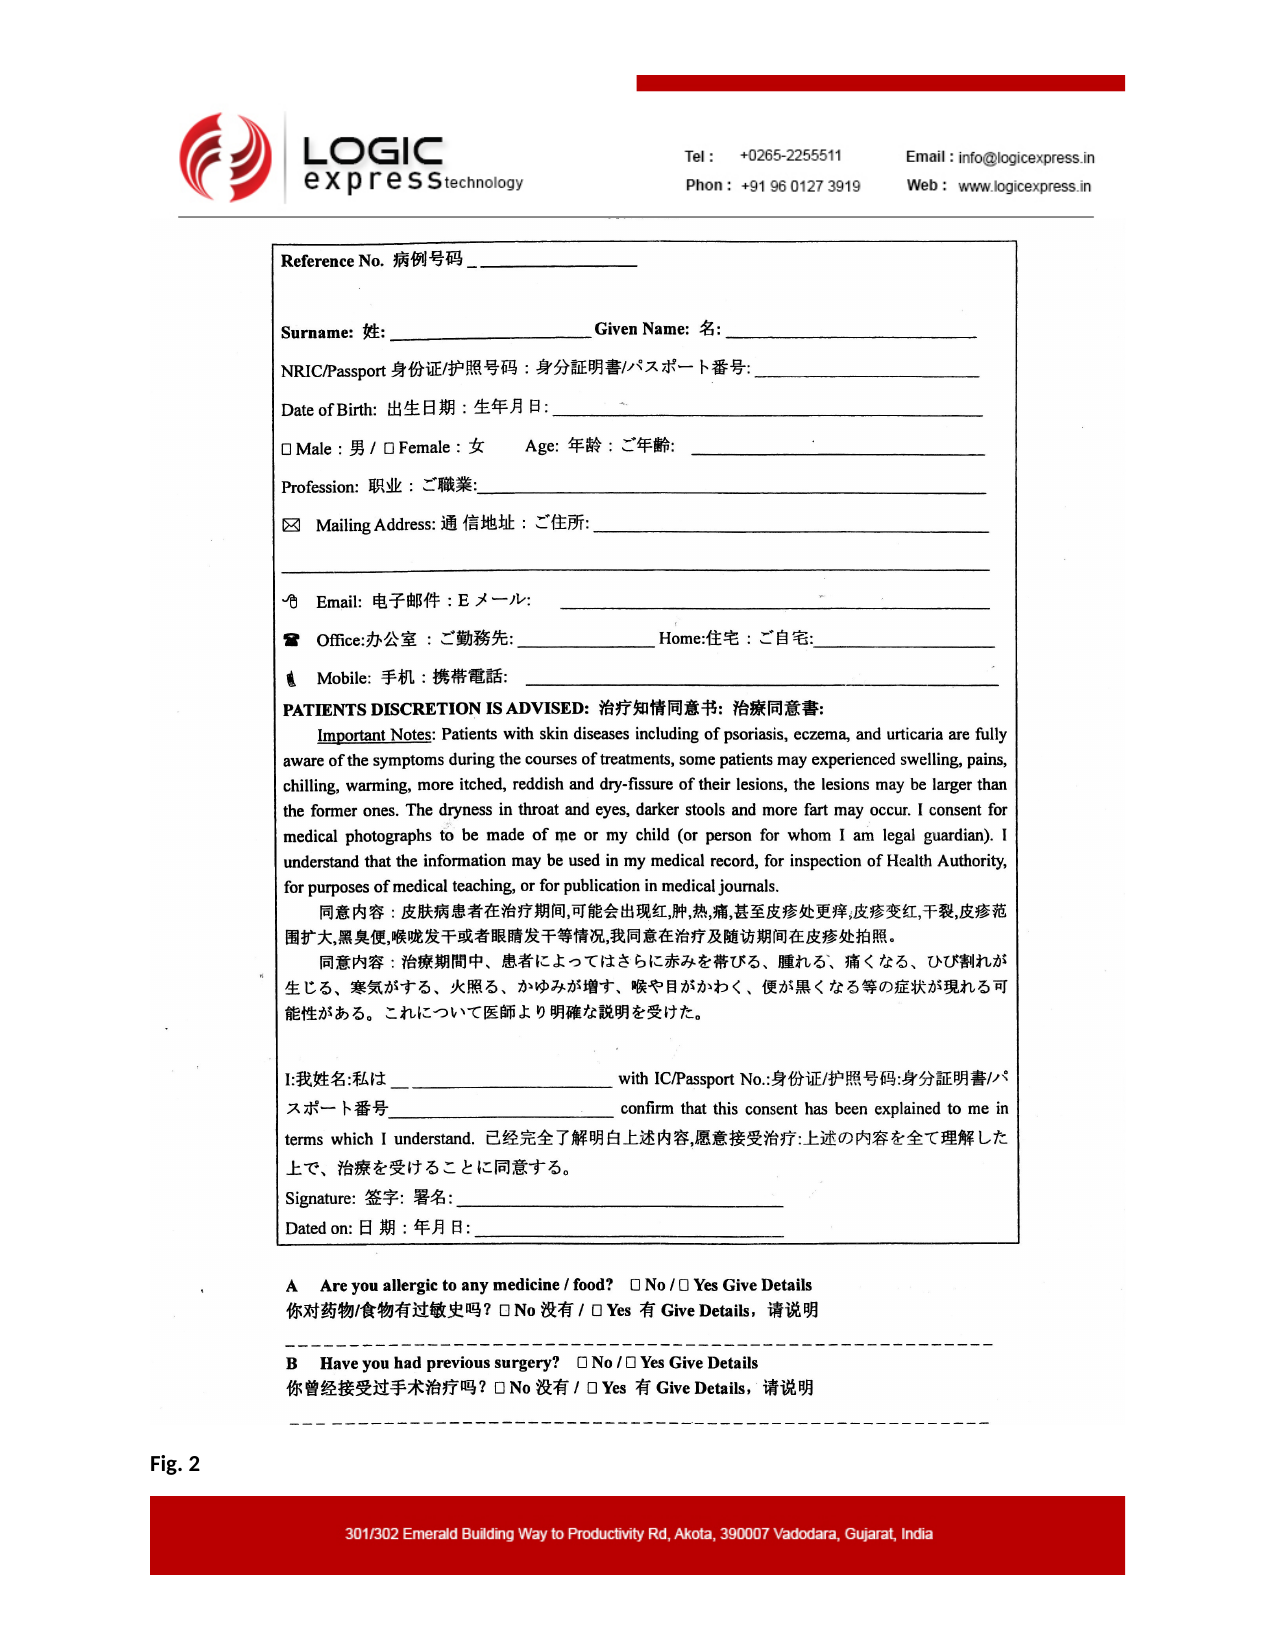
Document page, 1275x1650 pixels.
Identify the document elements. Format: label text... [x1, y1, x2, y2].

text Fig. 2 [150, 1449, 1125, 1477]
picture [150, 75, 1125, 1425]
picture [150, 1496, 1125, 1575]
